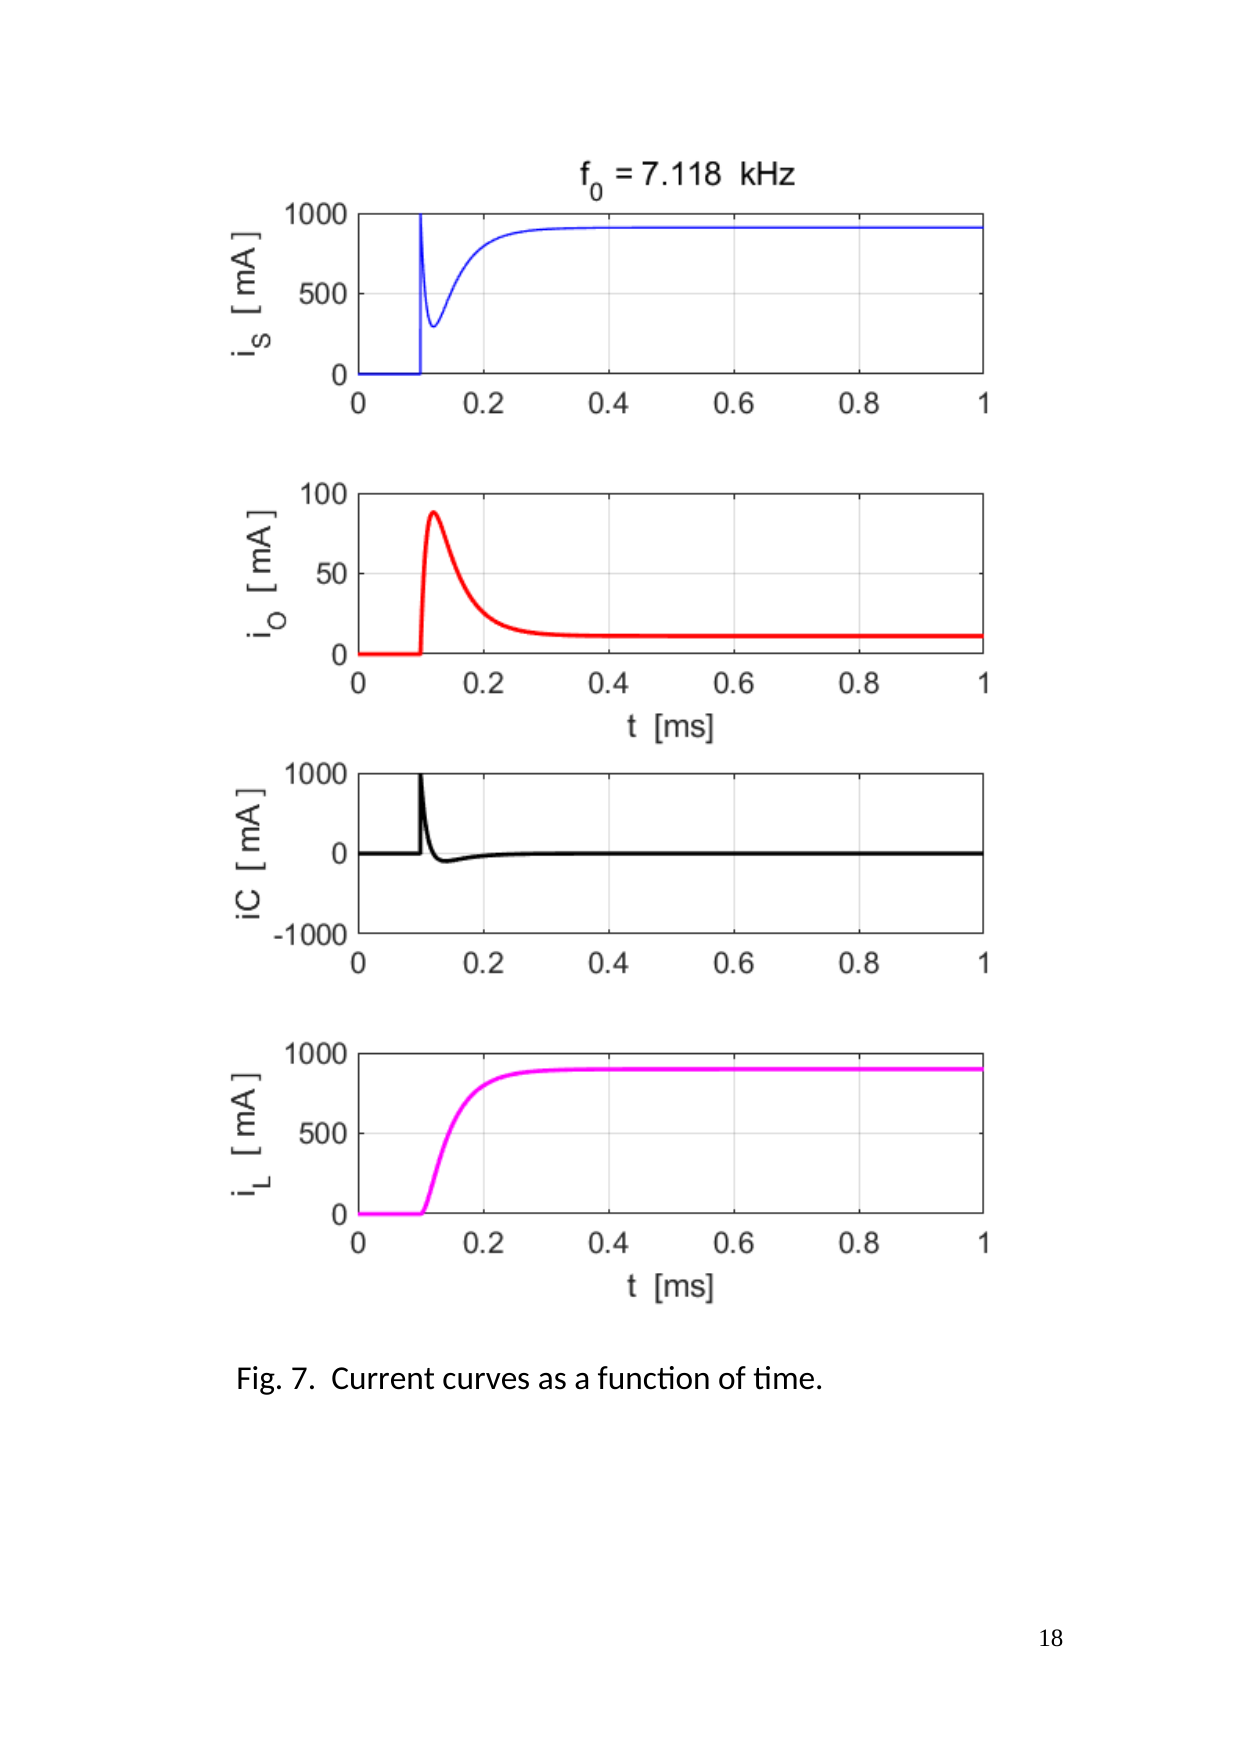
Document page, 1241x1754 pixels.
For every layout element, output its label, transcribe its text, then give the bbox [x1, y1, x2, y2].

text Fig. 7. Current curves as a function of time. [177, 1357, 1063, 1398]
picture [222, 118, 1064, 1326]
